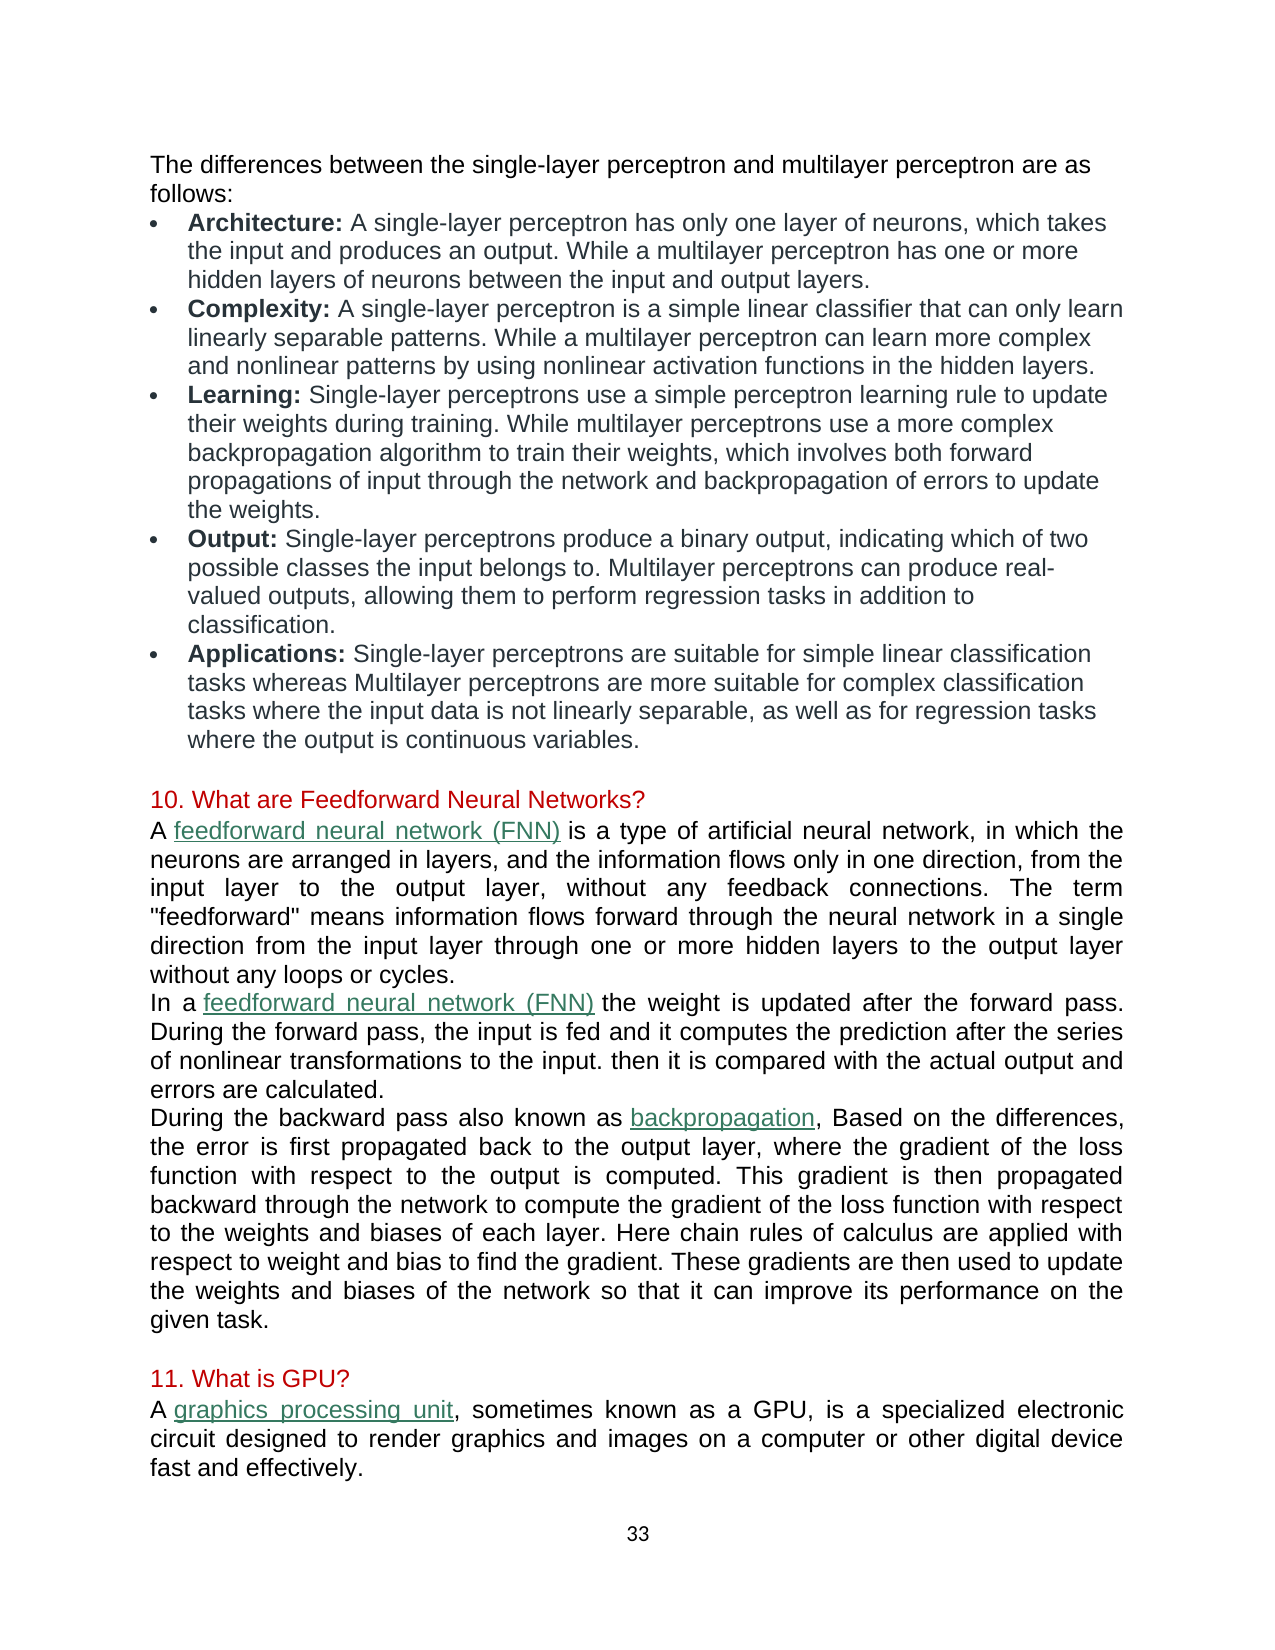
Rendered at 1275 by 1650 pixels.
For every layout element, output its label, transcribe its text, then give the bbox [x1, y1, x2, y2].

list Output: Single-layer perceptrons produce a binary output, indicating which of two possible classes the input belongs to. Multilayer perceptrons can produce real-valued outputs, allowing them to perform regression tasks in addition to classification. [150, 524, 1125, 639]
text A graphics processing unit, sometimes known as a GPU, is a specialized electronic circuit designed to render graphics and images on a computer or other digital device fast and effectively. [150, 1395, 1125, 1482]
list Applications: Single-layer perceptrons are suitable for simple linear classification tasks whereas Multilayer perceptrons are more suitable for complex classification tasks where the input data is not linearly separable, as well as for regression tasks where the output is continuous variables. [150, 639, 1125, 754]
list Learning: Single-layer perceptrons use a simple perceptron learning rule to update their weights during training. While multilayer perceptrons use a more complex backpropagation algorithm to train their weights, which involves both forward propagations of input through the network and backpropagation of errors to update the weights. [150, 380, 1125, 524]
text The differences between the single-layer perceptron and multilayer perceptron are as follows: [150, 150, 1125, 207]
subtitle 10. What are Feedforward Neural Networks? [150, 785, 1125, 813]
list Complexity: A single-layer perceptron is a simple linear classifier that can only learn linearly separable patterns. While a multilayer perceptron can learn more complex and nonlinear patterns by using nonlinear activation functions in the hidden layers. [150, 294, 1125, 380]
text During the backward pass also known as backpropagation, Based on the differences, the error is first propagated back to the output layer, where the gradient of the loss function with respect to the output is computed. This gradient is then propagated backward through the network to compute the gradient of the loss function with respect to the weights and biases of each layer. Here chain rules of calculus are applied with respect to weight and bias to find the gradient. These gradients are then used to update the weights and biases of the network so that it can improve its performance on the given task. [150, 1103, 1125, 1333]
text A feedforward neural network (FNN) is a type of artificial neural network, in which the neurons are arranged in layers, and the information flows only in one direction, from the input layer to the output layer, without any feedback connections. The term "feedforward" means information flows forward through the neural network in a single direction from the input layer through one or more hidden layers to the output layer without any loops or cycles. [150, 816, 1125, 988]
text In a feedforward neural network (FNN) the weight is updated after the forward pass. During the forward pass, the input is fed and it computes the prediction after the series of nonlinear transformations to the input. then it is compared with the actual output and errors are calculated. [150, 988, 1125, 1103]
list Architecture: A single-layer perceptron has only one layer of neurons, which takes the input and produces an output. While a multilayer perceptron has one or more hidden layers of neurons between the input and output layers. [150, 207, 1125, 294]
subtitle 11. What is GPU? [150, 1364, 1125, 1393]
